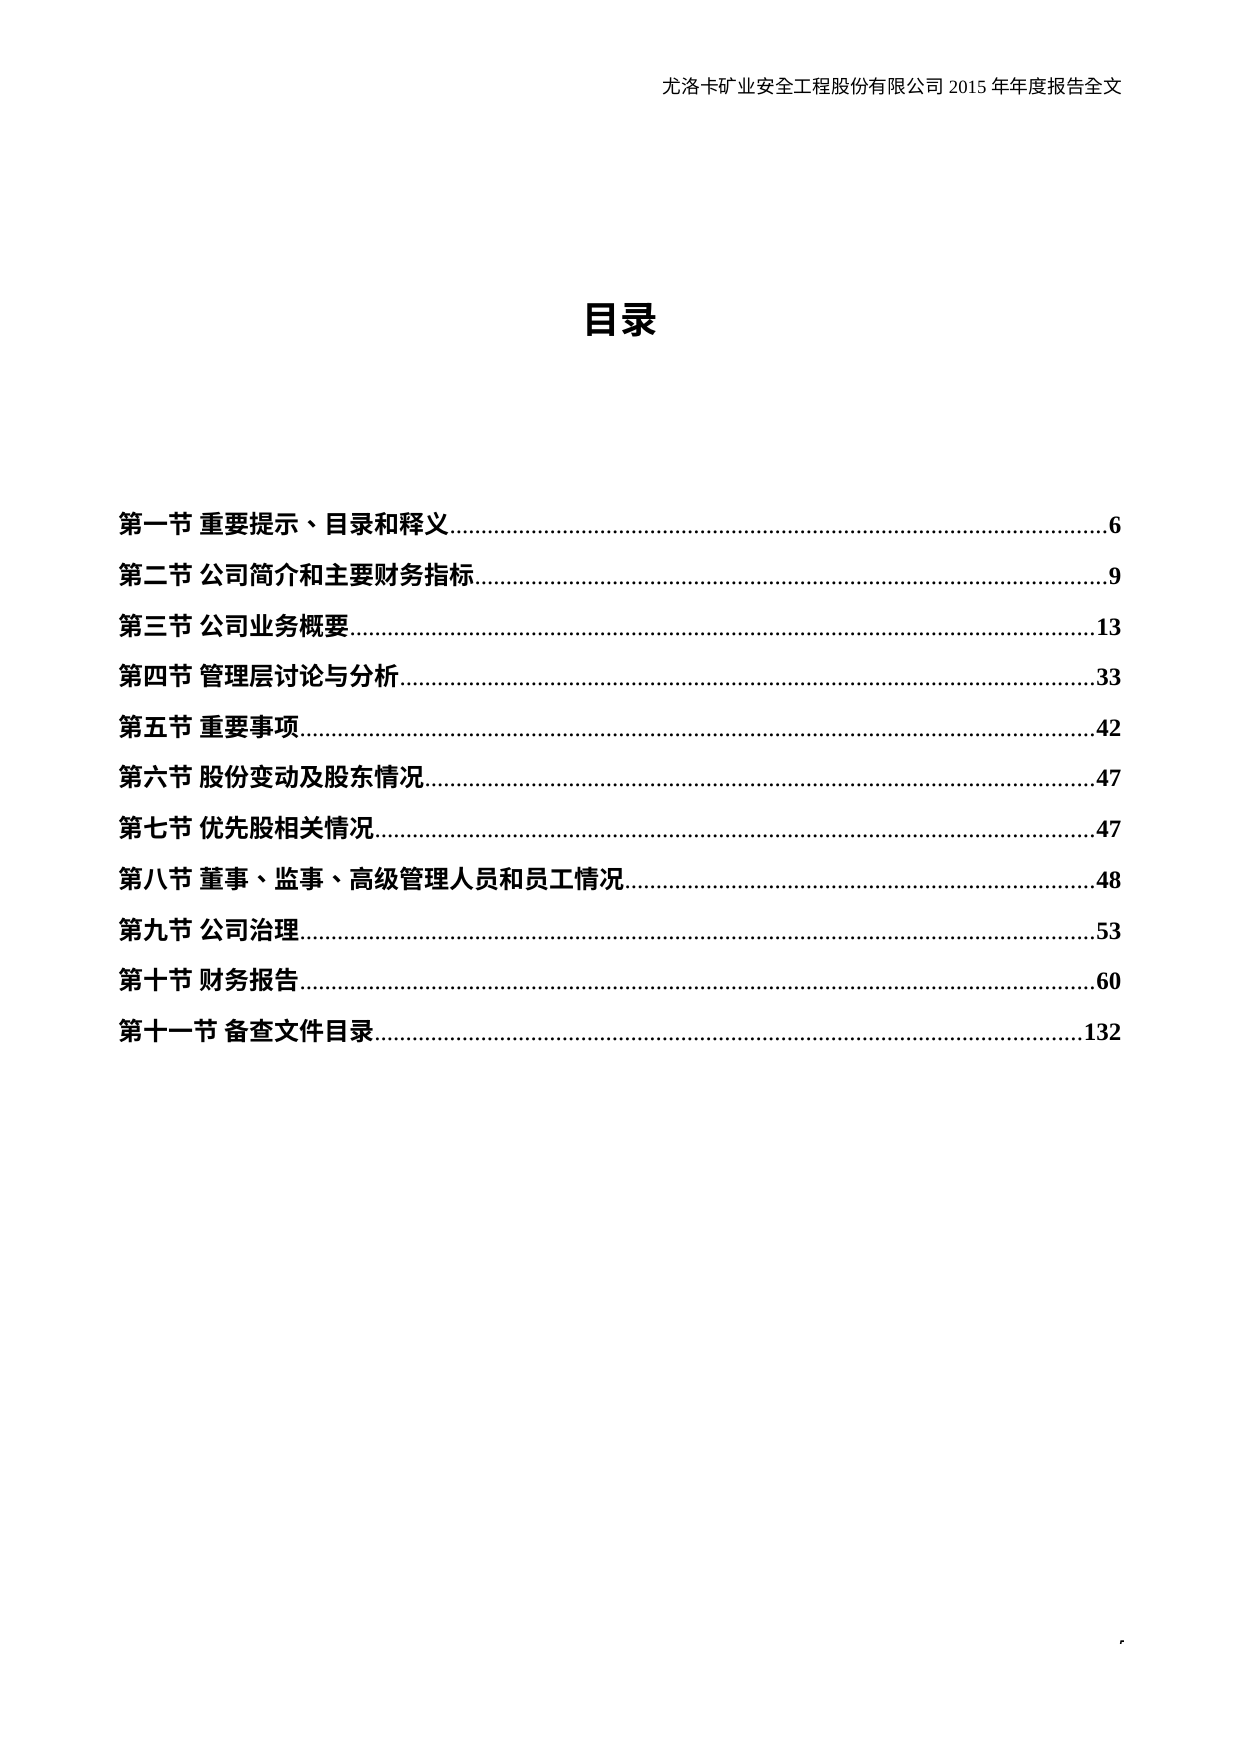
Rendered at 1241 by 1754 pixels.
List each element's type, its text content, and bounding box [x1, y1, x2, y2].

text 目录 [207, 293, 1033, 344]
